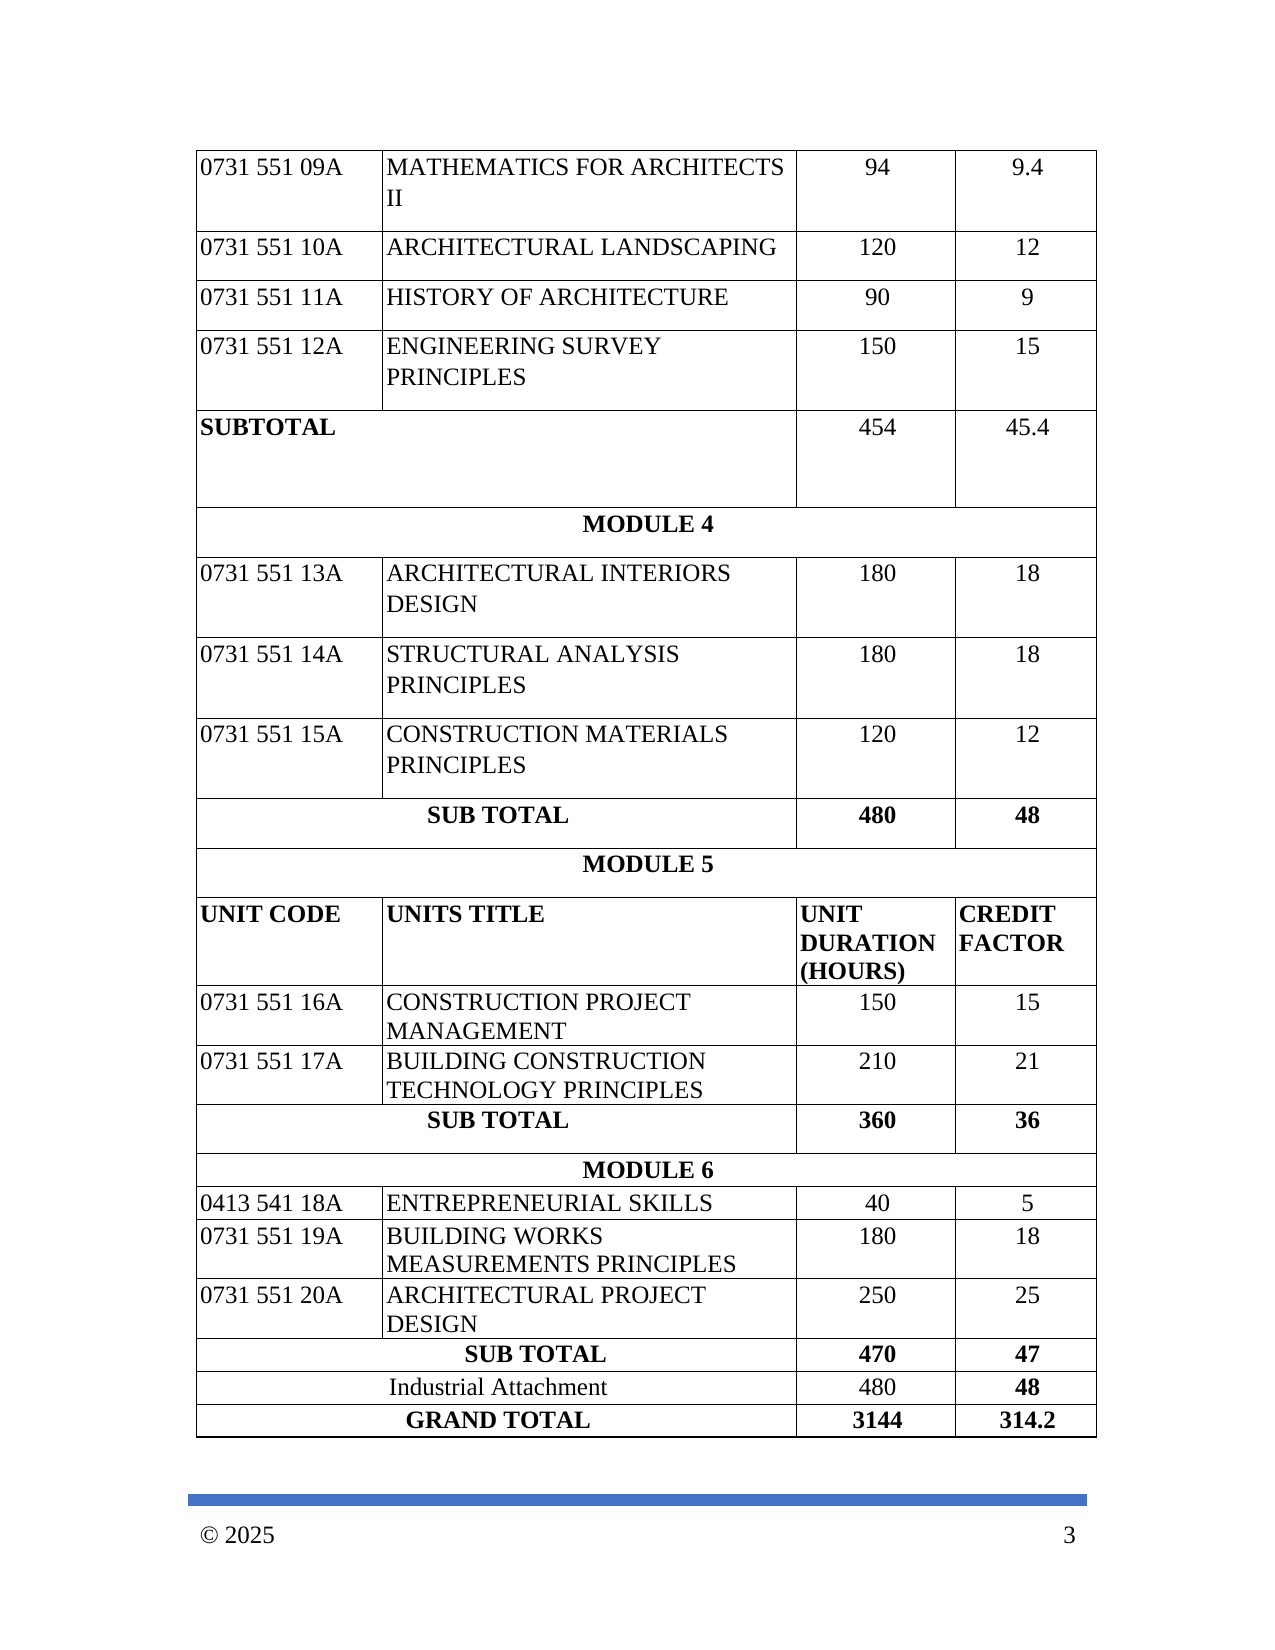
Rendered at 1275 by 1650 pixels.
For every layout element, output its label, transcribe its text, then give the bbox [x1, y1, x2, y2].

table_cell MATHEMATICS FOR ARCHITECTS II [383, 151, 796, 231]
table_cell ENTREPRENEURIAL SKILLS [383, 1187, 796, 1219]
table_cell 21 [956, 1046, 1096, 1104]
table_cell HISTORY OF ARCHITECTURE [383, 281, 796, 329]
table_cell SUBTOTAL [197, 411, 796, 507]
table_cell 0731 551 12A [197, 331, 382, 410]
table_cell 48 [956, 1372, 1096, 1403]
table_cell UNIT CODE [197, 898, 382, 985]
table_cell 480 [797, 799, 955, 848]
table_cell 120 [797, 719, 955, 798]
table_cell 9.4 [956, 151, 1096, 231]
table_cell 0731 551 15A [197, 719, 382, 798]
table_cell 36 [956, 1105, 1096, 1153]
table_cell 180 [797, 638, 955, 718]
table_cell 0731 551 11A [197, 281, 382, 329]
table_cell 314.2 [956, 1405, 1096, 1436]
table_cell 470 [797, 1339, 955, 1371]
table_cell 0731 551 10A [197, 232, 382, 280]
table_cell 47 [956, 1339, 1096, 1371]
table_cell 360 [797, 1105, 955, 1153]
table_cell GRAND TOTAL [197, 1405, 796, 1436]
table_cell 45.4 [956, 411, 1096, 507]
table_cell BUILDING CONSTRUCTION TECHNOLOGY PRINCIPLES [383, 1046, 796, 1104]
table_cell ARCHITECTURAL PROJECT DESIGN [383, 1279, 796, 1338]
table_cell 9 [956, 281, 1096, 329]
table_cell 90 [797, 281, 955, 329]
table_cell 480 [797, 1372, 955, 1403]
table_cell ENGINEERING SURVEY PRINCIPLES [383, 331, 796, 410]
table_cell 15 [956, 331, 1096, 410]
table_cell 454 [797, 411, 955, 507]
table_cell UNITS TITLE [383, 898, 796, 985]
table_cell 48 [956, 799, 1096, 848]
table_cell SUB TOTAL [197, 1339, 796, 1371]
table_cell CREDIT FACTOR [956, 898, 1096, 985]
table_cell ARCHITECTURAL INTERIORS DESIGN [383, 558, 796, 637]
table_cell 0731 551 16A [197, 986, 382, 1044]
table_cell 0413 541 18A [197, 1187, 382, 1219]
table_cell 18 [956, 1220, 1096, 1278]
table_cell CONSTRUCTION PROJECT MANAGEMENT [383, 986, 796, 1044]
table_cell BUILDING WORKS MEASUREMENTS PRINCIPLES [383, 1220, 796, 1278]
table_cell 3144 [797, 1405, 955, 1436]
table_cell MODULE 5 [197, 849, 1096, 897]
table_cell 0731 551 09A [197, 151, 382, 231]
table_cell 120 [797, 232, 955, 280]
table_cell 40 [797, 1187, 955, 1219]
table_cell 5 [956, 1187, 1096, 1219]
table_cell 25 [956, 1279, 1096, 1338]
table_cell 150 [797, 986, 955, 1044]
table_cell Sub Total [197, 1105, 796, 1153]
table_cell 150 [797, 331, 955, 410]
table_cell 0731 551 17A [197, 1046, 382, 1104]
table_cell 0731 551 14A [197, 638, 382, 718]
table_cell 210 [797, 1046, 955, 1104]
table_cell UNIT DURATION (HOURS) [797, 898, 955, 985]
table_cell 0731 551 19A [197, 1220, 382, 1278]
table_cell MODULE 6 [197, 1154, 1096, 1186]
table_cell Industrial Attachment [197, 1372, 796, 1403]
table_cell 18 [956, 558, 1096, 637]
table_cell MODULE 4 [197, 508, 1096, 557]
table_cell 180 [797, 1220, 955, 1278]
table_cell 12 [956, 232, 1096, 280]
table_cell 0731 551 20A [197, 1279, 382, 1338]
table_cell ARCHITECTURAL LANDSCAPING [383, 232, 796, 280]
table_cell 180 [797, 558, 955, 637]
table_cell STRUCTURAL ANALYSIS PRINCIPLES [383, 638, 796, 718]
table_cell Sub Total [197, 799, 796, 848]
table_cell CONSTRUCTION MATERIALS PRINCIPLES [383, 719, 796, 798]
table_cell 250 [797, 1279, 955, 1338]
table_cell 15 [956, 986, 1096, 1044]
table_cell 12 [956, 719, 1096, 798]
table_cell 94 [797, 151, 955, 231]
table_cell 18 [956, 638, 1096, 718]
table_cell 0731 551 13A [197, 558, 382, 637]
